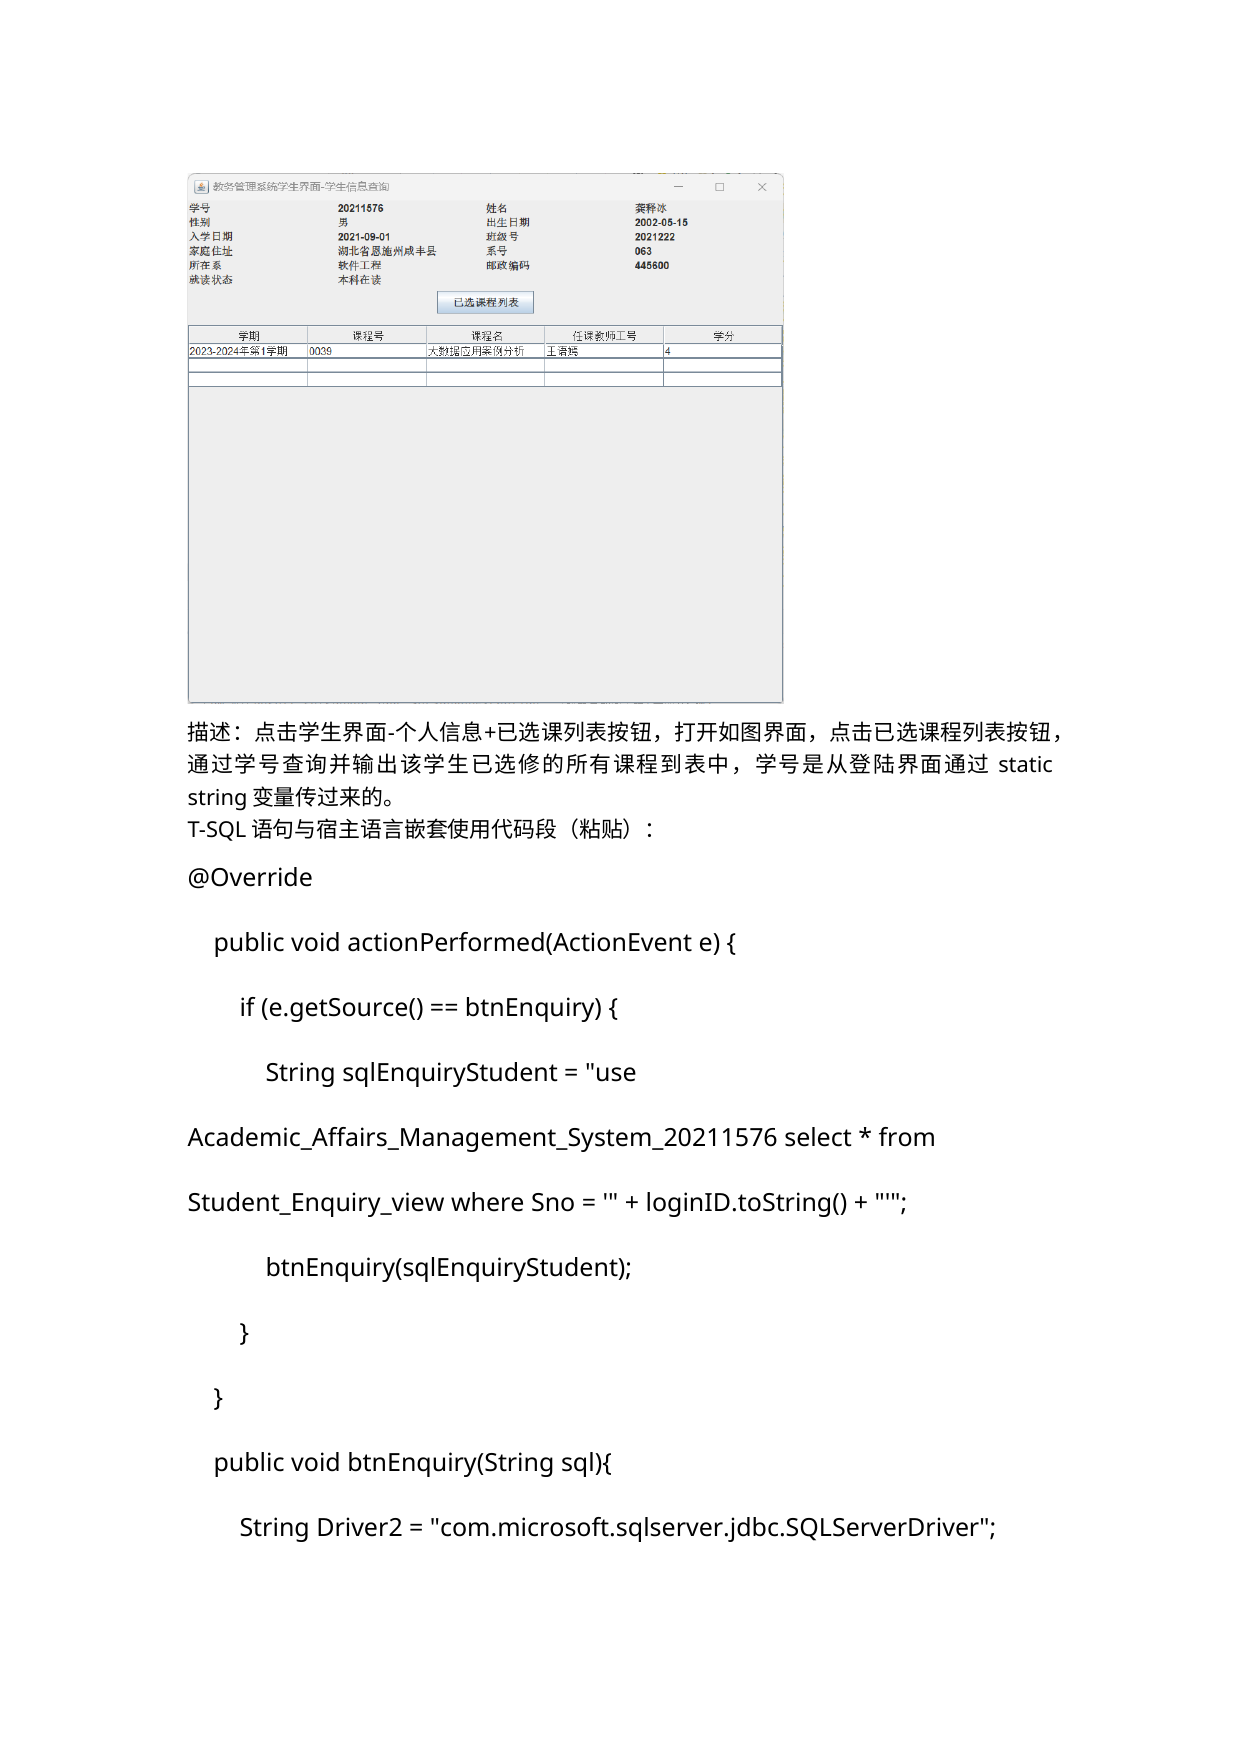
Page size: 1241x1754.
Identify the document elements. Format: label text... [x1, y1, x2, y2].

text if (e.getSource() == btnEnquiry) { [187, 974, 1053, 1039]
text 描述：点击学生界面-个人信息+已选课列表按钮，打开如图界面，点击已选课程列表按钮，通过学号查询并输出该学生已选修的所有课程到表中，学号是从登陆界面通过static string变量传过来的。 [187, 714, 1053, 812]
text } [187, 1299, 1053, 1364]
text public void btnEnquiry(String sql){ [187, 1429, 1053, 1494]
text @Override [187, 844, 1053, 909]
text } [187, 1364, 1053, 1429]
text btnEnquiry(sqlEnquiryStudent); [187, 1234, 1053, 1299]
text T-SQL语句与宿主语言嵌套使用代码段（粘贴）： [187, 812, 1053, 844]
text public void actionPerformed(ActionEvent e) { [187, 909, 1053, 974]
text String Driver2 = "com.microsoft.sqlserver.jdbc.SQLServerDriver"; [187, 1494, 1053, 1559]
text String sqlEnquiryStudent = "use Academic_Affairs_Management_System_20211576 select * from Student_Enquiry_view where Sno = '" + loginID.toString() + "'"; [187, 1039, 1053, 1234]
picture [187, 173, 784, 704]
